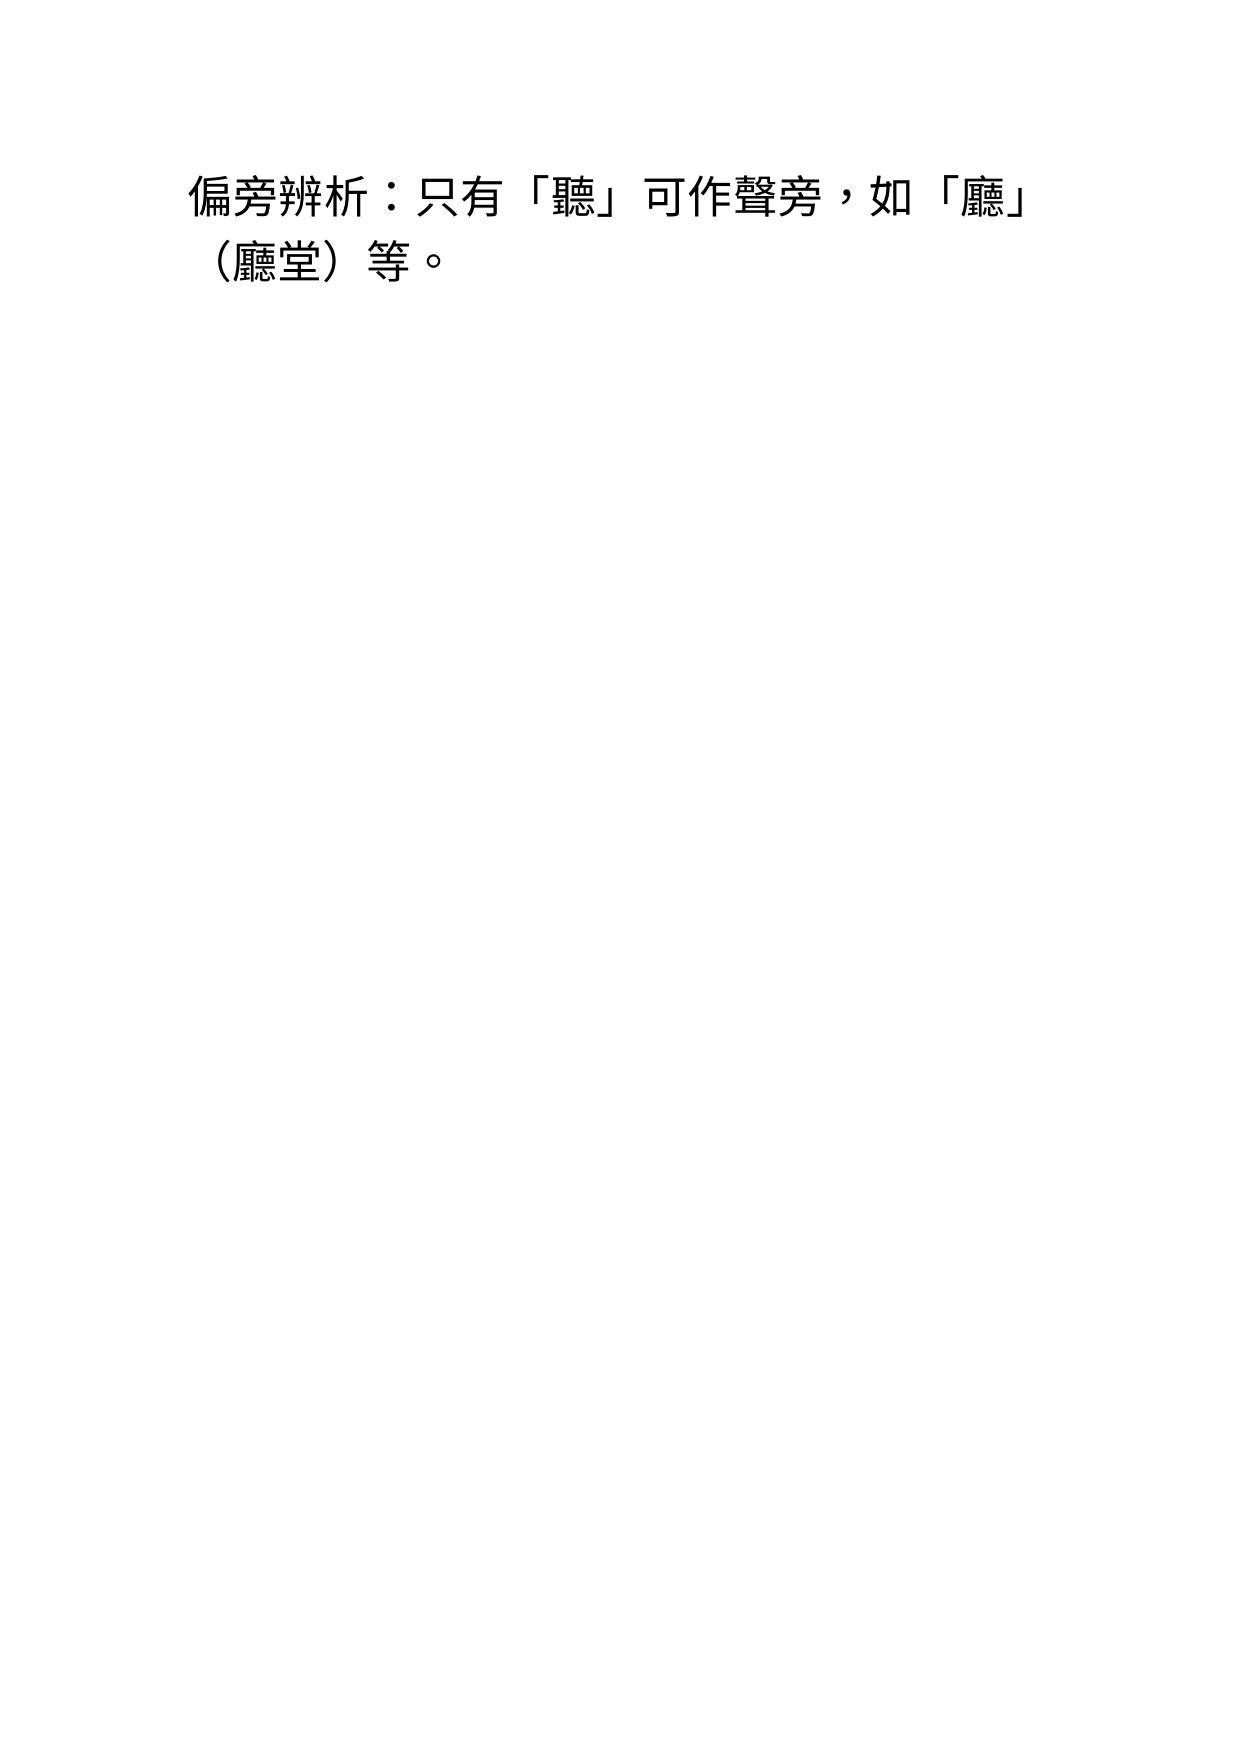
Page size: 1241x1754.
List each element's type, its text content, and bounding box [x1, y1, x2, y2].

text 偏旁辨析：只有「聽」可作聲旁，如「廳」（廳堂）等。 [187, 162, 1053, 292]
